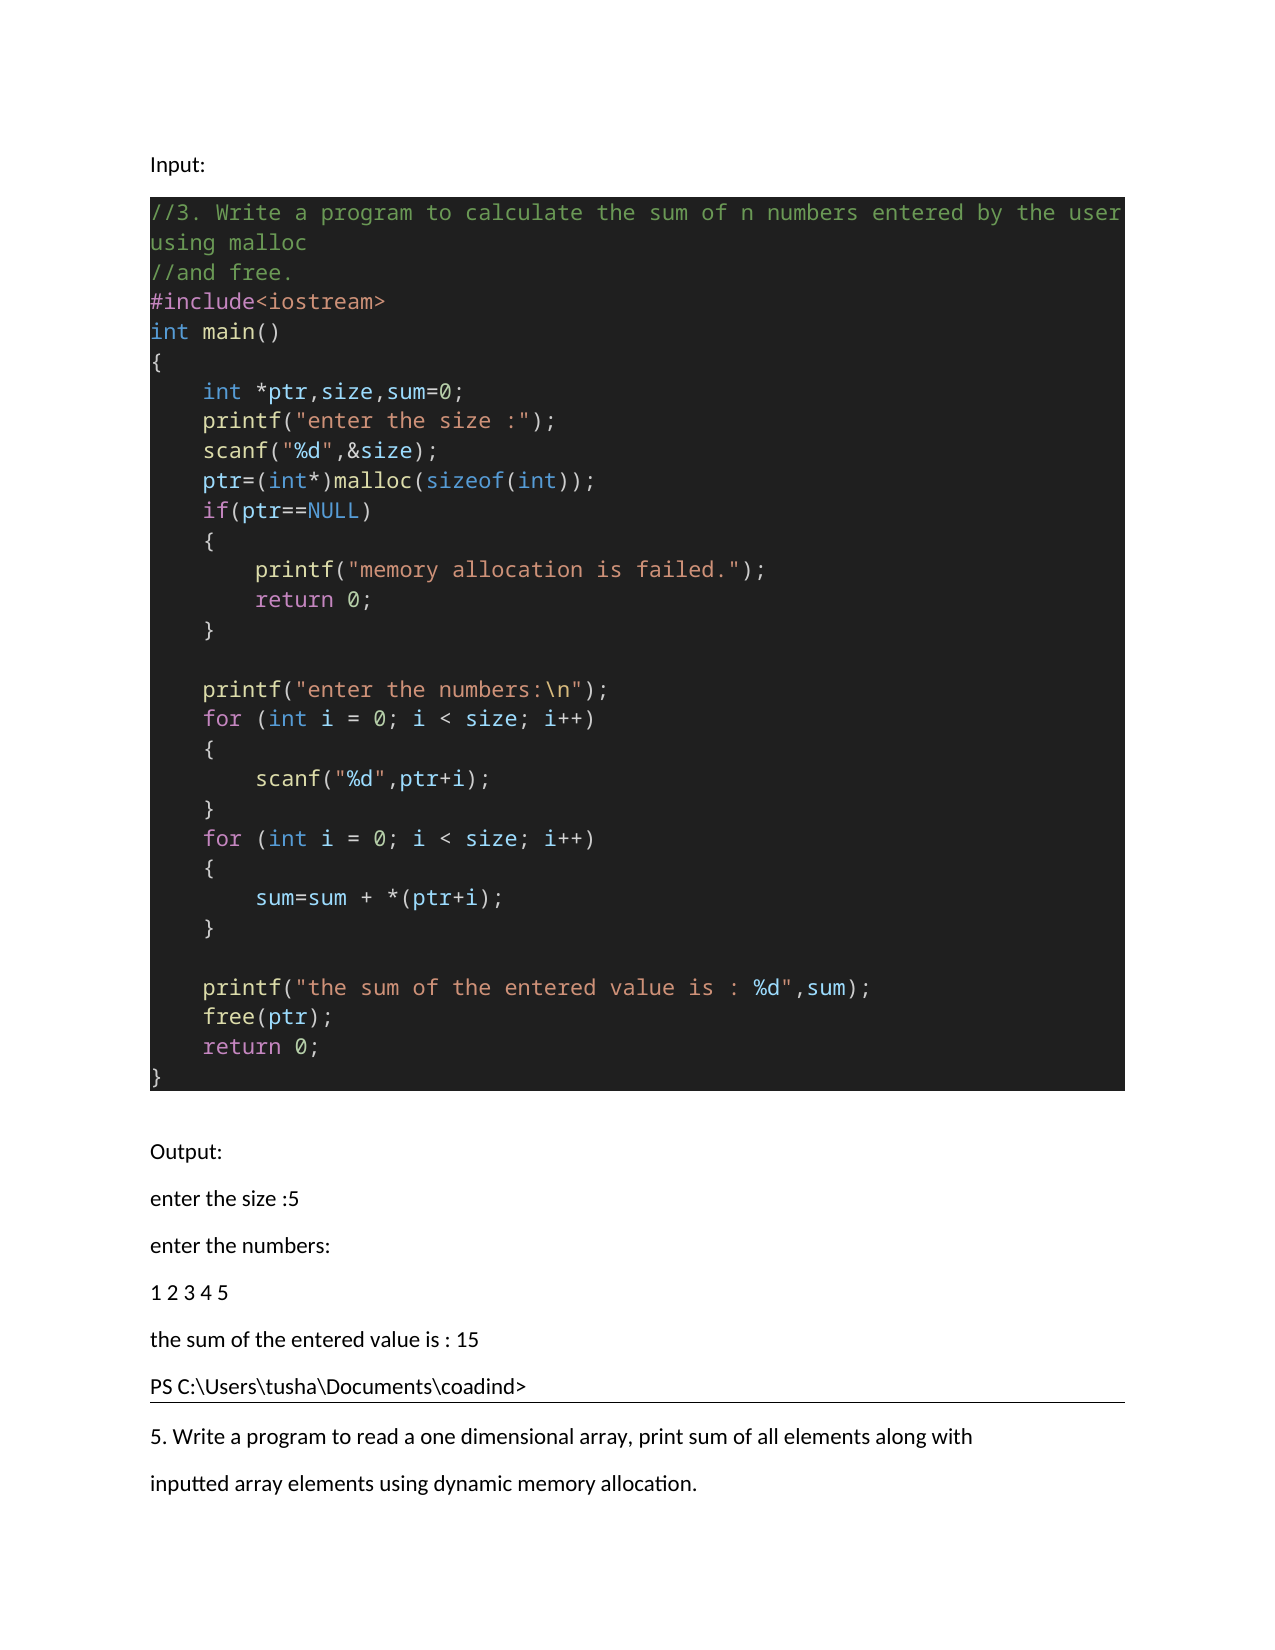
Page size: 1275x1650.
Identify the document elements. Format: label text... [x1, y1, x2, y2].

text enter the size :5 [150, 1184, 1125, 1212]
text scanf("%d",ptr+i); [150, 763, 1125, 793]
text printf("enter the numbers:\n"); [150, 673, 1125, 703]
text } [150, 793, 1125, 822]
text { [150, 733, 1125, 763]
text { [150, 852, 1125, 882]
text if(ptr==NULL) [150, 495, 1125, 524]
text //3. Write a program to calculate the sum of n numbers entered by the user using malloc [150, 197, 1125, 256]
text #include<iostream> [150, 286, 1125, 316]
text for (int i = 0; i < size; i++) [150, 703, 1125, 733]
text } [150, 912, 1125, 942]
text for (int i = 0; i < size; i++) [150, 822, 1125, 852]
text return 0; [150, 1031, 1125, 1061]
text inputted array elements using dynamic memory allocation. [150, 1469, 1125, 1497]
text } [150, 614, 1125, 644]
text { [150, 346, 1125, 376]
text PS C:\Users\tusha\Documents\coadind> [150, 1372, 1125, 1402]
text 1 2 3 4 5 [150, 1278, 1125, 1306]
text scanf("%d",&size); [150, 435, 1125, 465]
text sum=sum + *(ptr+i); [150, 882, 1125, 912]
text return 0; [150, 584, 1125, 614]
text printf("the sum of the entered value is : %d",sum); [150, 971, 1125, 1001]
text { [150, 524, 1125, 554]
text Input: [150, 150, 1125, 178]
text the sum of the entered value is : 15 [150, 1325, 1125, 1353]
text Output: [150, 1137, 1125, 1166]
text 5. Write a program to read a one dimensional array, print sum of all elements along with [150, 1422, 1125, 1450]
text free(ptr); [150, 1001, 1125, 1031]
text int *ptr,size,sum=0; [150, 376, 1125, 405]
text //and free. [150, 256, 1125, 286]
text enter the numbers: [150, 1231, 1125, 1259]
text int main() [150, 316, 1125, 346]
text printf("memory allocation is failed."); [150, 554, 1125, 584]
text printf("enter the size :"); [150, 405, 1125, 435]
text ptr=(int*)malloc(sizeof(int)); [150, 465, 1125, 495]
text } [150, 1061, 1125, 1091]
